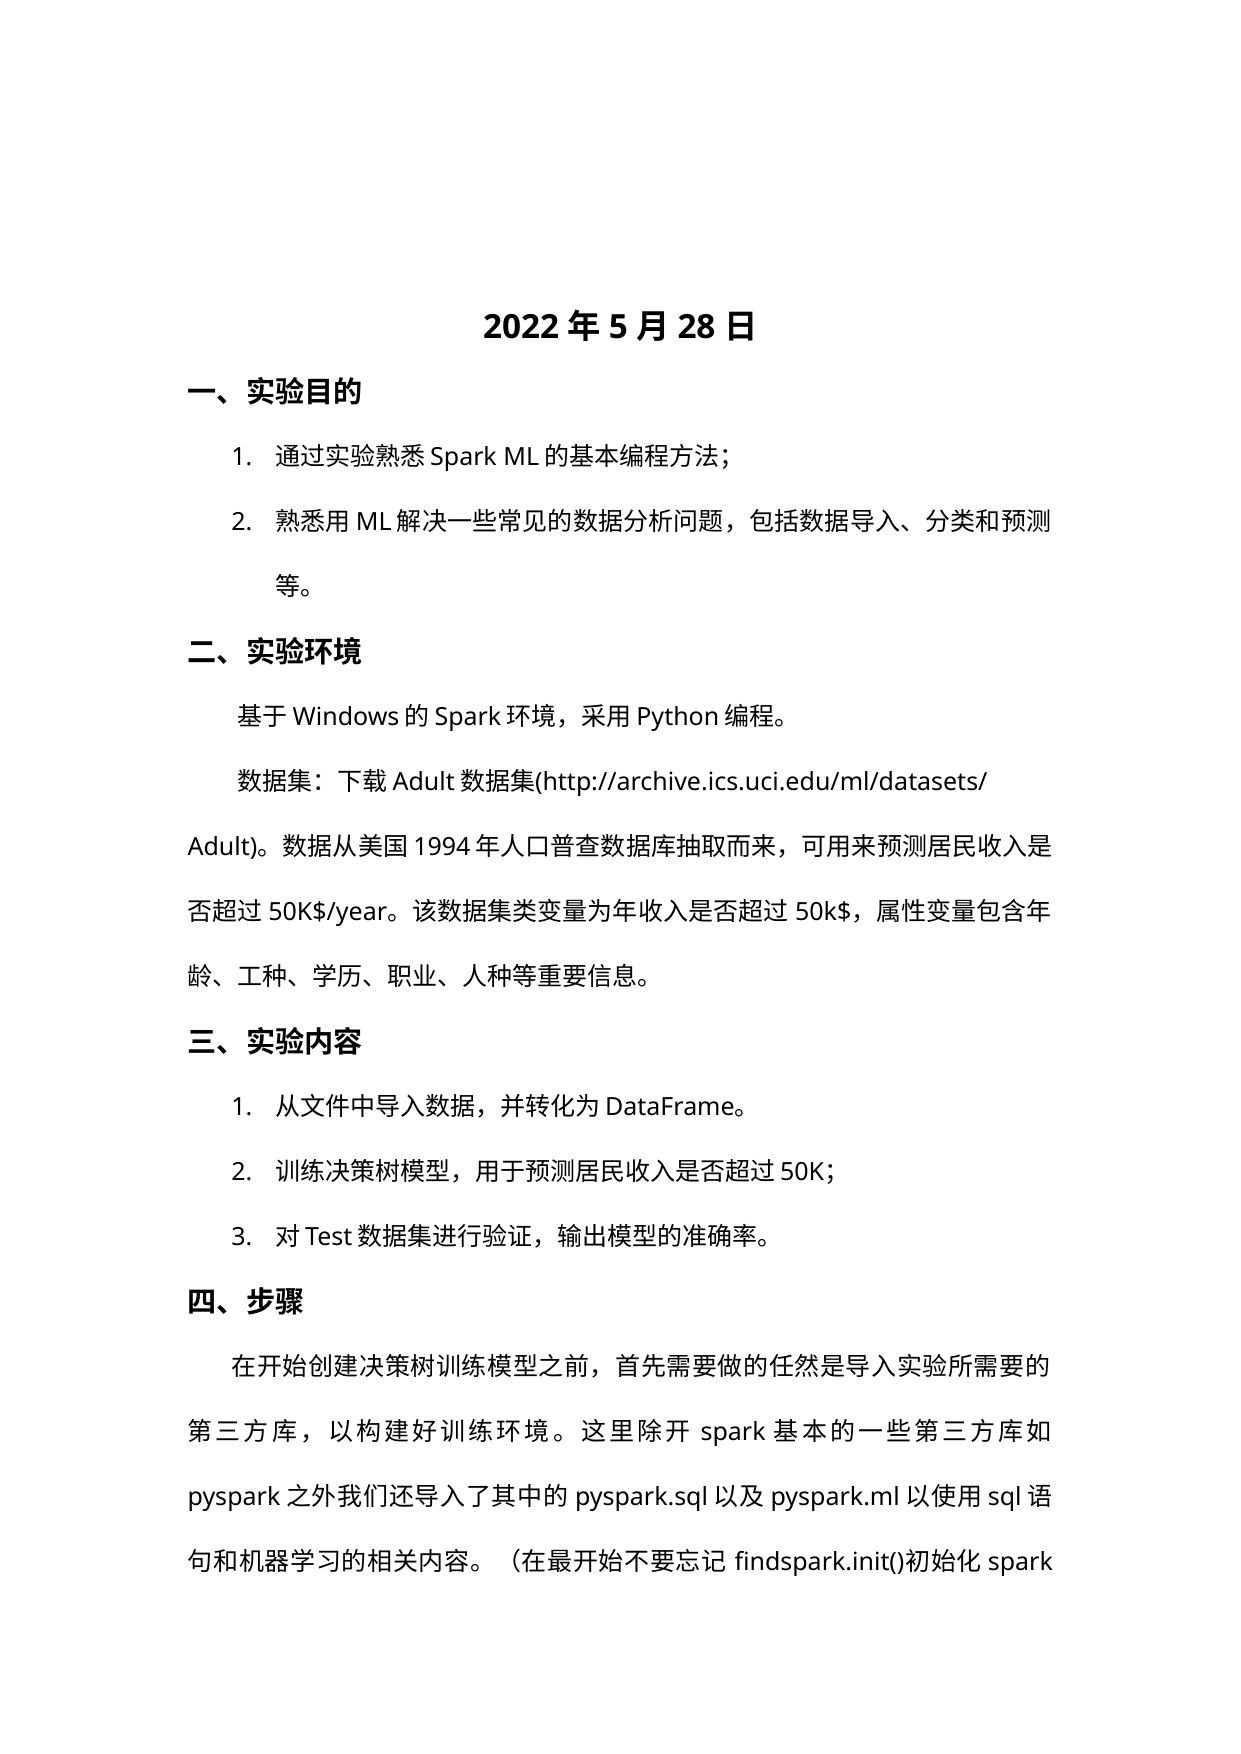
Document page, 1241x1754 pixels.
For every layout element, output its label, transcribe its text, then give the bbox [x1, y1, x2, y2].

text 数据集：下载Adult数据集(http://archive.ics.uci.edu/ml/datasets/ [187, 747, 1053, 812]
list 熟悉用ML解决一些常见的数据分析问题，包括数据导入、分类和预测等。 [231, 487, 1053, 617]
list 从文件中导入数据，并转化为DataFrame。 [231, 1072, 1053, 1137]
list 步骤 [187, 1267, 1053, 1332]
list 对Test数据集进行验证，输出模型的准确率。 [231, 1202, 1053, 1267]
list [187, 1332, 1053, 1592]
list 通过实验熟悉Spark ML的基本编程方法； [231, 422, 1053, 487]
list 实验内容 [187, 1007, 1053, 1072]
text 2022 年 5 月 28 日 [187, 292, 1053, 357]
list 训练决策树模型，用于预测居民收入是否超过50K； [231, 1137, 1053, 1202]
list 实验环境 [187, 617, 1053, 682]
text Adult)。数据从美国1994年人口普查数据库抽取而来，可用来预测居民收入是否超过50K$/year。该数据集类变量为年收入是否超过50k$，属性变量包含年龄、工种、学历、职业、人种等重要信息。 [187, 812, 1053, 1007]
text 基于Windows的Spark环境，采用Python编程。 [187, 682, 1053, 747]
list 实验目的 [187, 357, 1053, 422]
